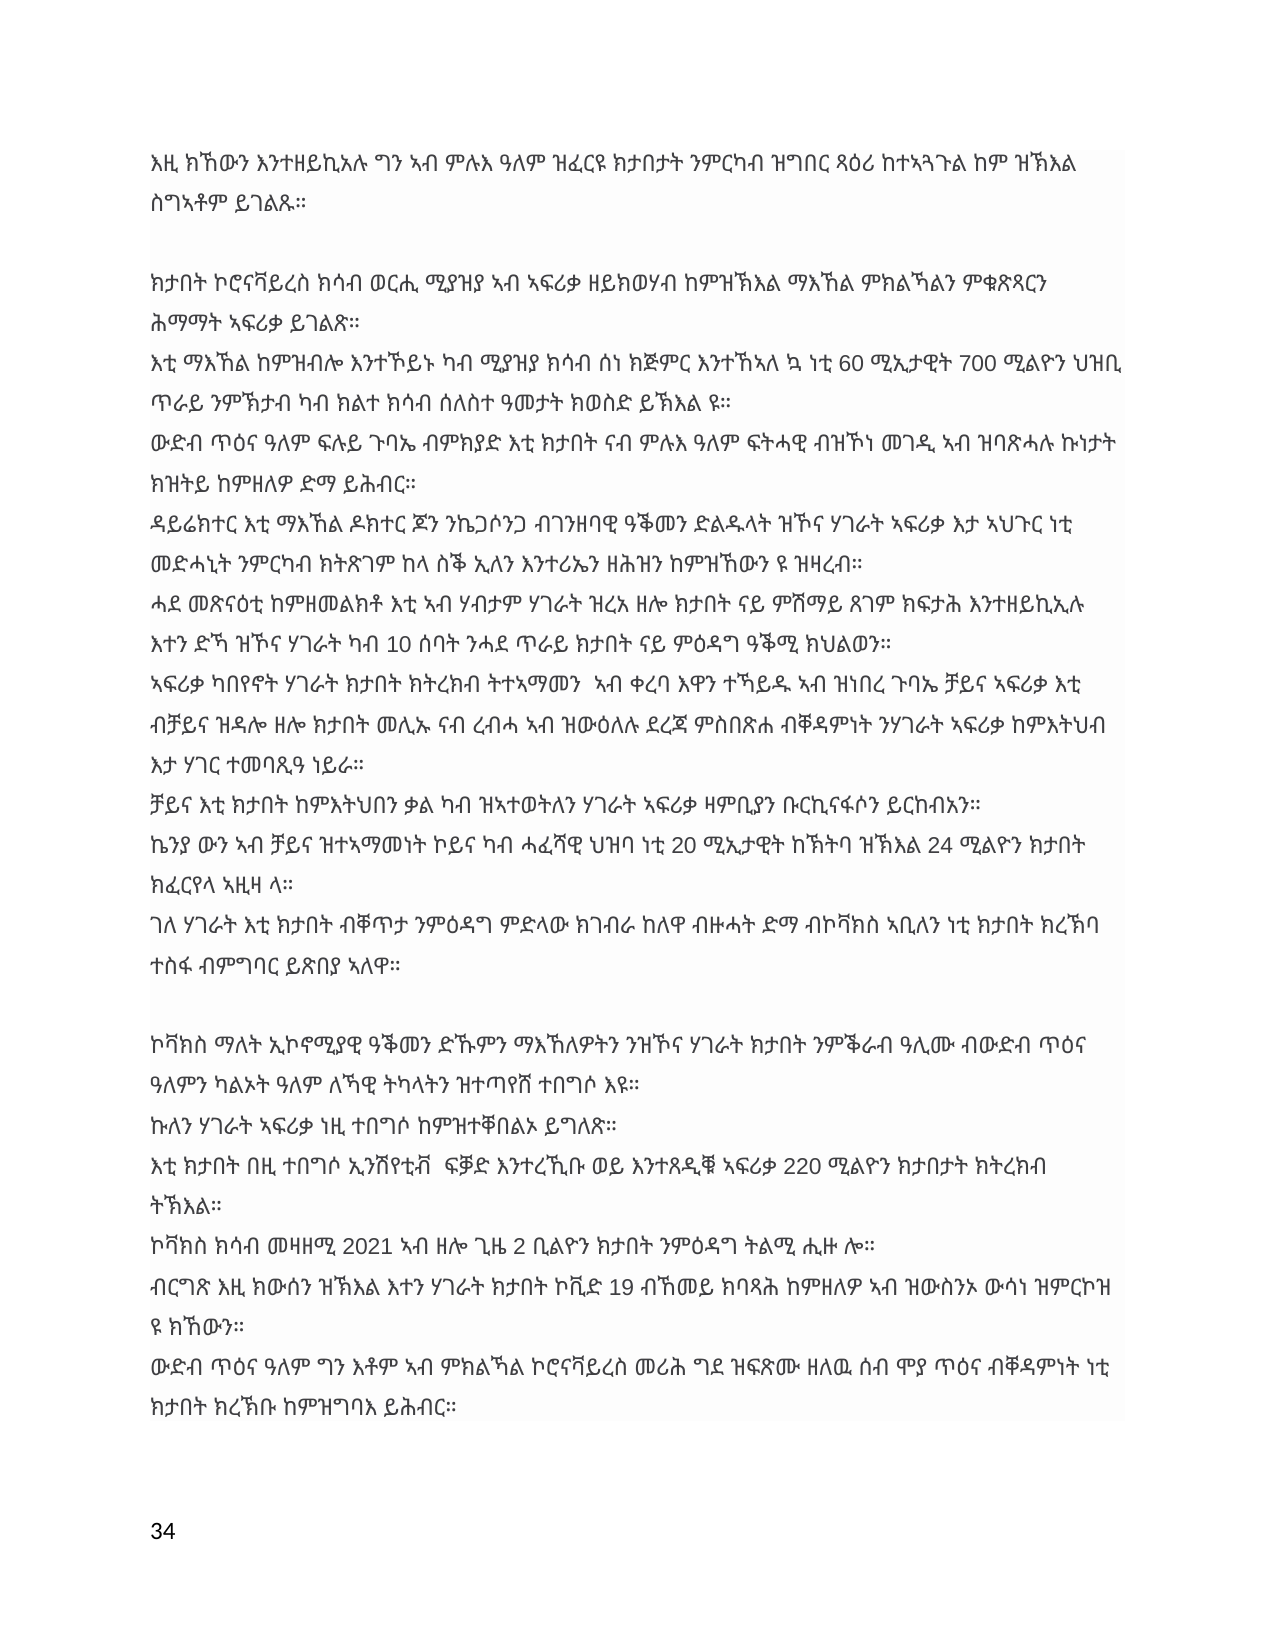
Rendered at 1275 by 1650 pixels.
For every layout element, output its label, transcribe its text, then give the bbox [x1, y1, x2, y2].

text ኬንያ ውን ኣብ ቻይና ዝተኣማመነት ኮይና ካብ ሓፈሻዊ ህዝባ ነቲ 20 ሚኢታዊት ከኽትባ ዝኽእል 24 ሚልዮን ክታበት ክፈርየላ ኣዚዛ ላ። [150, 832, 1125, 899]
text እዚ ክኸውን እንተዘይኪአሉ ግን ኣብ ምሉእ ዓለም ዝፈርዩ ክታበታት ንምርካብ ዝግበር ጻዕሪ ከተኣጓጉል ከም ዝኽእል ስግኣቶም ይገልጹ። [150, 150, 1125, 217]
text ገለ ሃገራት እቲ ክታበት ብቐጥታ ንምዕዳግ ምድላው ክገብራ ከለዋ ብዙሓት ድማ ብኮቫክስ ኣቢለን ነቲ ክታበት ክረኽባ ተስፋ ብምግባር ይጽበያ ኣለዋ። [150, 913, 1125, 979]
text እቲ ክታበት በዚ ተበግሶ ኢንሽየቲቭ ፍቓድ እንተረኺቡ ወይ እንተጸዲቑ ኣፍሪቃ 220 ሚልዮን ክታበታት ክትረክብ ትኽእል። [150, 1153, 1125, 1220]
subtitle ኣፍሪቃ ካበየኖት ሃገራት ክታበት ክትረክብ ትተኣማመን ኣብ ቀረባ እዋን ተኻይዱ ኣብ ዝነበረ ጉባኤ ቻይና ኣፍሪቃ እቲ ብቻይና ዝዳሎ ዘሎ ክታበት መሊኡ ናብ ረብሓ ኣብ ዝውዕለሉ ደረጃ ምስበጽሐ ብቐዳምነት ንሃገራት ኣፍሪቃ ከምእትህብ እታ ሃገር ተመባጺዓ ነይራ። [150, 672, 1125, 779]
text ኮቫክስ ማለት ኢኮኖሚያዊ ዓቕመን ድኹምን ማእኸለዎትን ንዝኾና ሃገራት ክታበት ንምቕራብ ዓሊሙ ብውድብ ጥዕና ዓለምን ካልኦት ዓለም ለኻዊ ትካላትን ዝተጣየሸ ተበግሶ እዩ። [150, 1032, 1125, 1099]
text ክታበት ኮሮናቫይረስ ክሳብ ወርሒ ሚያዝያ ኣብ ኣፍሪቃ ዘይክወሃብ ከምዝኽእል ማእኸል ምክልኻልን ምቁጽጻርን ሕማማት ኣፍሪቃ ይገልጽ። [150, 270, 1125, 337]
text ቻይና እቲ ክታበት ከምእትህበን ቃል ካብ ዝኣተወትለን ሃገራት ኣፍሪቃ ዛምቢያን ቡርኪናፋሶን ይርከብአን። [150, 792, 1125, 819]
text ውድብ ጥዕና ዓለም ግን እቶም ኣብ ምክልኻል ኮሮናቫይረስ መሪሕ ግደ ዝፍጽሙ ዘለዉ ሰብ ሞያ ጥዕና ብቐዳምነት ነቲ ክታበት ክረኽቡ ከምዝግባእ ይሕብር። [150, 1354, 1125, 1421]
text ዳይሬክተር እቲ ማእኸል ዶክተር ጆን ንኬጋሶንጋ ብገንዘባዊ ዓቕመን ድልዱላት ዝኾና ሃገራት ኣፍሪቃ እታ ኣህጉር ነቲ መድሓኒት ንምርካብ ክትጽገም ከላ ስቕ ኢለን እንተሪኤን ዘሕዝን ከምዝኸውን ዩ ዝዛረብ። [150, 511, 1125, 578]
text እቲ ማእኸል ከምዝብሎ እንተኾይኑ ካብ ሚያዝያ ክሳብ ሰነ ክጅምር እንተኸኣለ ኳ ነቲ 60 ሚኢታዊት 700 ሚልዮን ህዝቢ ጥራይ ንምኽታብ ካብ ክልተ ክሳብ ሰለስተ ዓመታት ክወስድ ይኽእል ዩ። [150, 350, 1125, 417]
text ብርግጽ እዚ ክውሰን ዝኽእል እተን ሃገራት ክታበት ኮቪድ 19 ብኸመይ ክባጻሕ ከምዘለዎ ኣብ ዝውስንኦ ውሳነ ዝምርኮዝ ዩ ክኸውን። [150, 1273, 1125, 1341]
text ውድብ ጥዕና ዓለም ፍሉይ ጉባኤ ብምክያድ እቲ ክታበት ናብ ምሉእ ዓለም ፍትሓዊ ብዝኾነ መገዲ ኣብ ዝባጽሓሉ ኩነታት ክዝትይ ከምዘለዎ ድማ ይሕብር። [150, 431, 1125, 497]
text ሓደ መጽናዕቲ ከምዘመልክቶ እቲ ኣብ ሃብታም ሃገራት ዝረአ ዘሎ ክታበት ናይ ምሽማይ ጸገም ክፍታሕ እንተዘይኪኢሉ እተን ድኻ ዝኾና ሃገራት ካብ 10 ሰባት ንሓደ ጥራይ ክታበት ናይ ምዕዳግ ዓቕሚ ክህልወን። [150, 591, 1125, 658]
text ኮቫክስ ክሳብ መዛዘሚ 2021 ኣብ ዘሎ ጊዜ 2 ቢልዮን ክታበት ንምዕዳግ ትልሚ ሒዙ ሎ። [150, 1233, 1125, 1260]
text ኩለን ሃገራት ኣፍሪቃ ነዚ ተበግሶ ከምዝተቐበልኦ ይግለጽ። [150, 1113, 1125, 1139]
